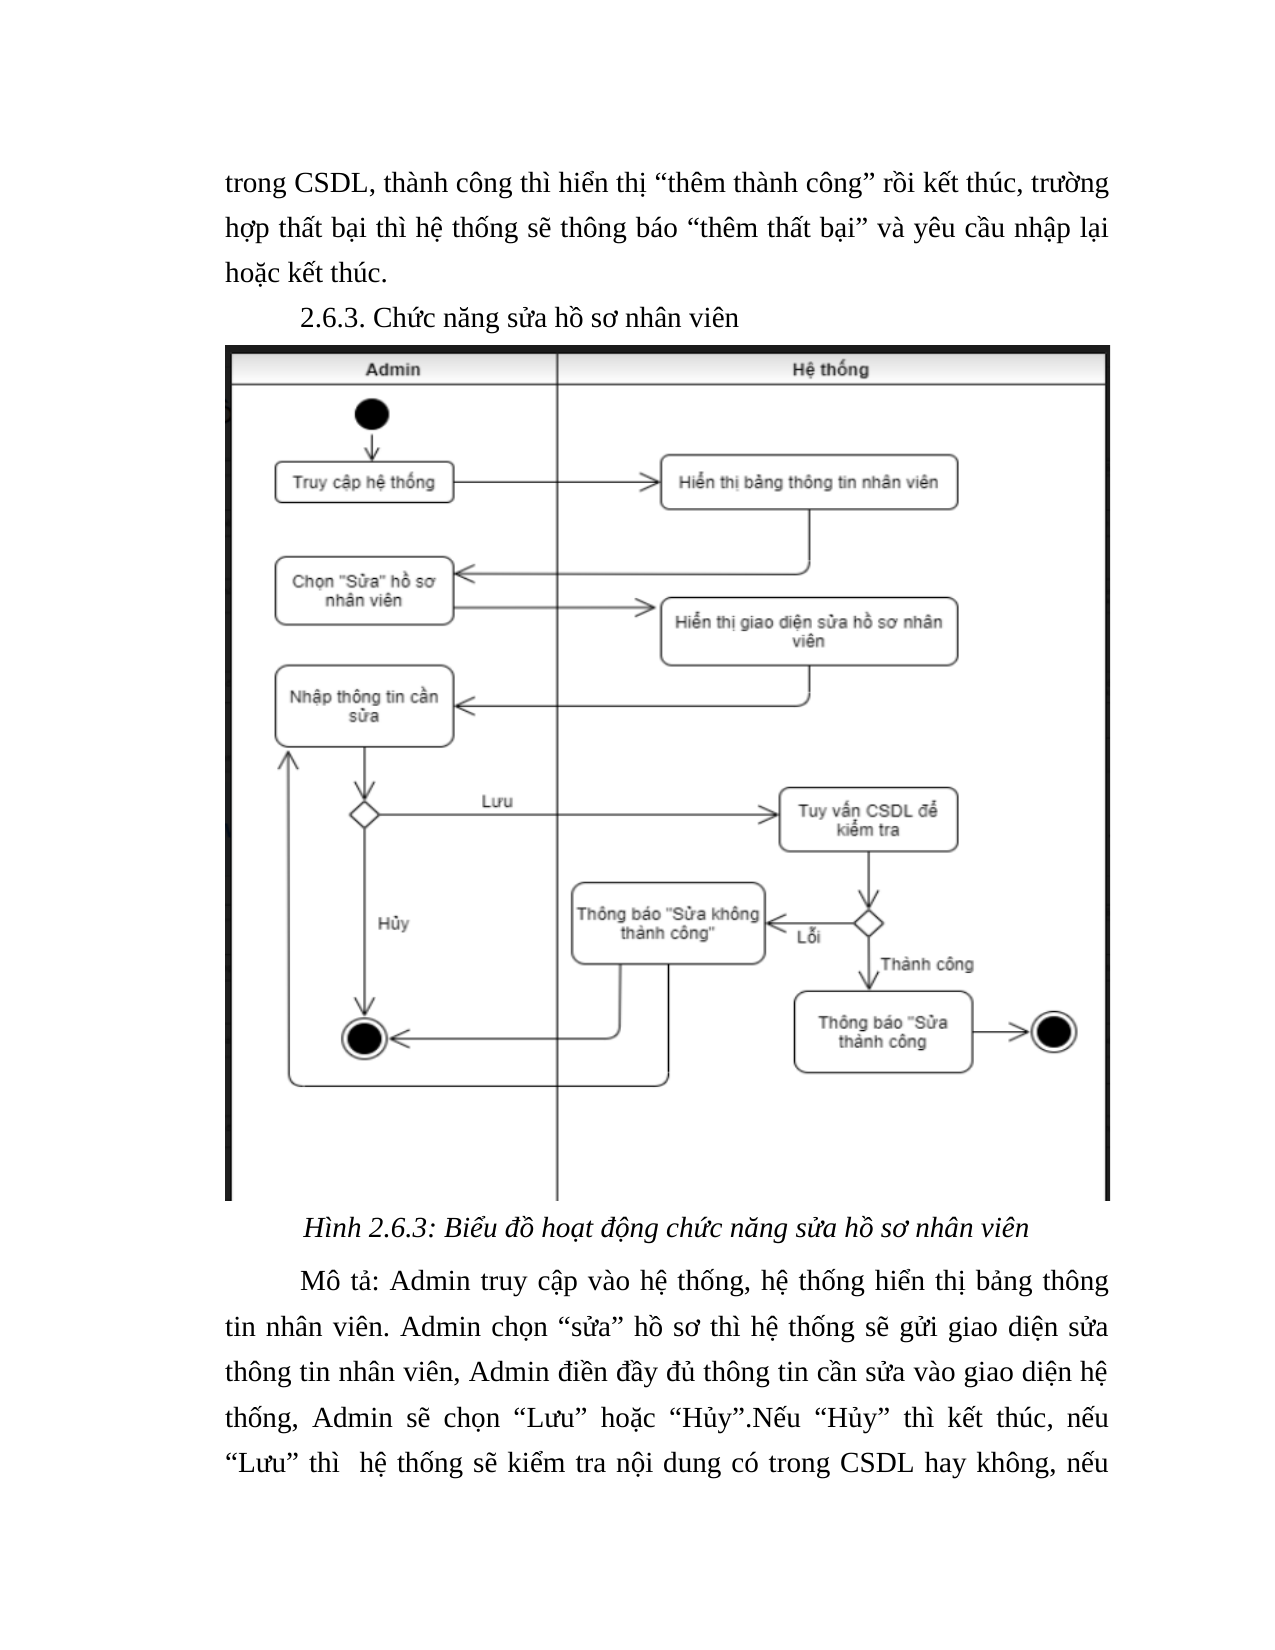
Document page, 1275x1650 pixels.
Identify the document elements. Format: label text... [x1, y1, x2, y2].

text 2.6.3. Chức năng sửa hồ sơ nhân viên [225, 301, 1110, 334]
picture [225, 345, 1110, 1201]
text Hình 2.6.3: Biểu đồ hoạt động chức năng sửa hồ sơ nhân viên [225, 1211, 1110, 1244]
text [225, 165, 1110, 289]
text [225, 1263, 1110, 1479]
